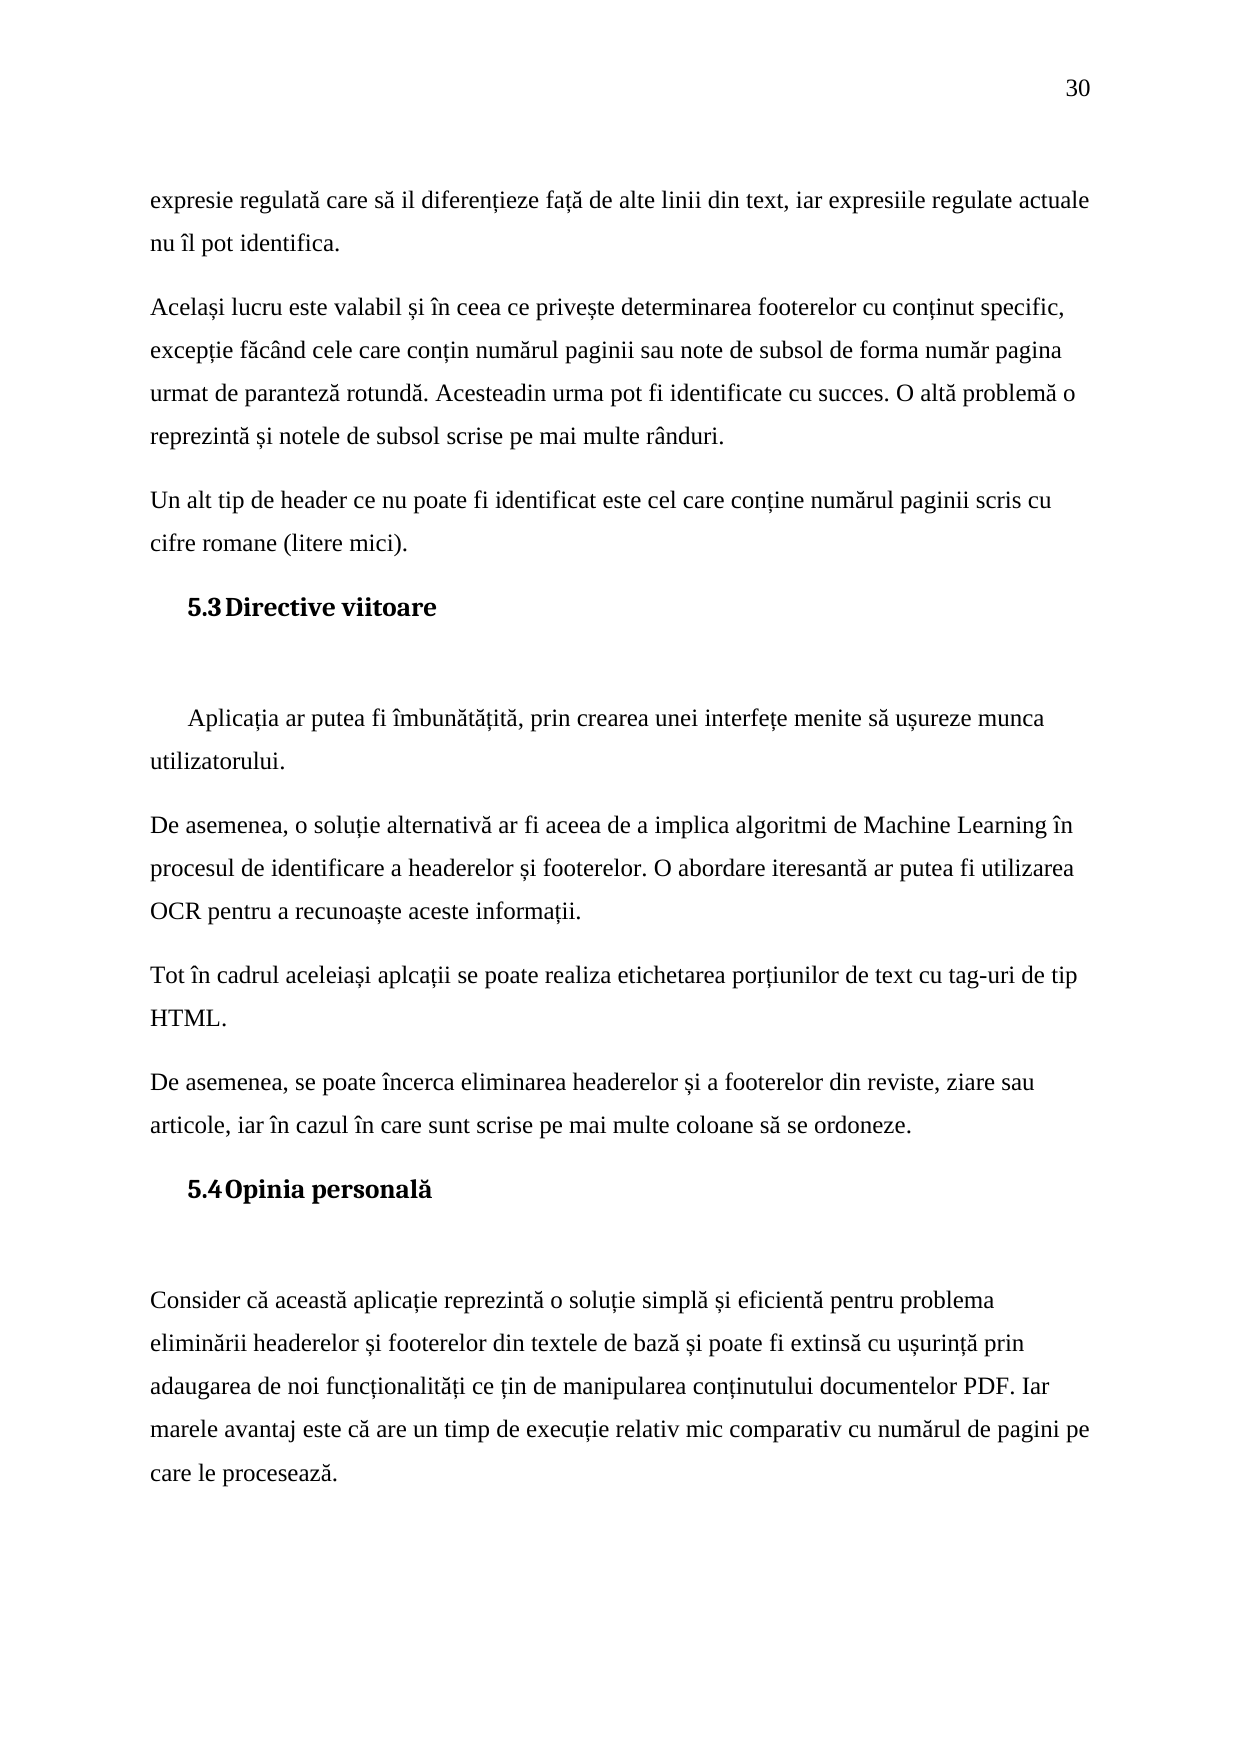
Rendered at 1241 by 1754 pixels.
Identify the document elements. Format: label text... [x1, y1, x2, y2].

text Aplicația ar putea fi îmbunătățită, prin crearea unei interfețe menite să ușureze munca utilizatorului. [150, 703, 1090, 775]
text Un alt tip de header ce nu poate fi identificat este cel care conține numărul paginii scris cu cifre romane (litere mici). [150, 485, 1090, 557]
subtitle Opinia personală [187, 1174, 1090, 1206]
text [150, 185, 1090, 257]
text Același lucru este valabil și în ceea ce privește determinarea footerelor cu conținut specific, excepție făcând cele care conțin numărul paginii sau note de subsol de forma număr pagina urmat de paranteză rotundă. Acesteadin urma pot fi identificate cu succes. O altă problemă o reprezintă și notele de subsol scrise pe mai multe rânduri. [150, 292, 1090, 450]
text Consider că această aplicație reprezintă o soluție simplă și eficientă pentru problema eliminării headerelor și footerelor din textele de bază și poate fi extinsă cu ușurință prin adaugarea de noi funcționalități ce țin de manipularea conținutului documentelor PDF. Iar marele avantaj este că are un timp de execuție relativ mic comparativ cu numărul de pagini pe care le procesează. [150, 1285, 1090, 1486]
text De asemenea, se poate încerca eliminarea headerelor și a footerelor din reviste, ziare sau articole, iar în cazul în care sunt scrise pe mai multe coloane să se ordoneze. [150, 1067, 1090, 1139]
text Tot în cadrul aceleiași aplcații se poate realiza etichetarea porțiunilor de text cu tag-uri de tip HTML. [150, 960, 1090, 1032]
subtitle Directive viitoare [187, 592, 1090, 623]
text De asemenea, o soluție alternativă ar fi aceea de a implica algoritmi de Machine Learning în procesul de identificare a headerelor și footerelor. O abordare iteresantă ar putea fi utilizarea OCR pentru a recunoaște aceste informații. [150, 810, 1090, 925]
